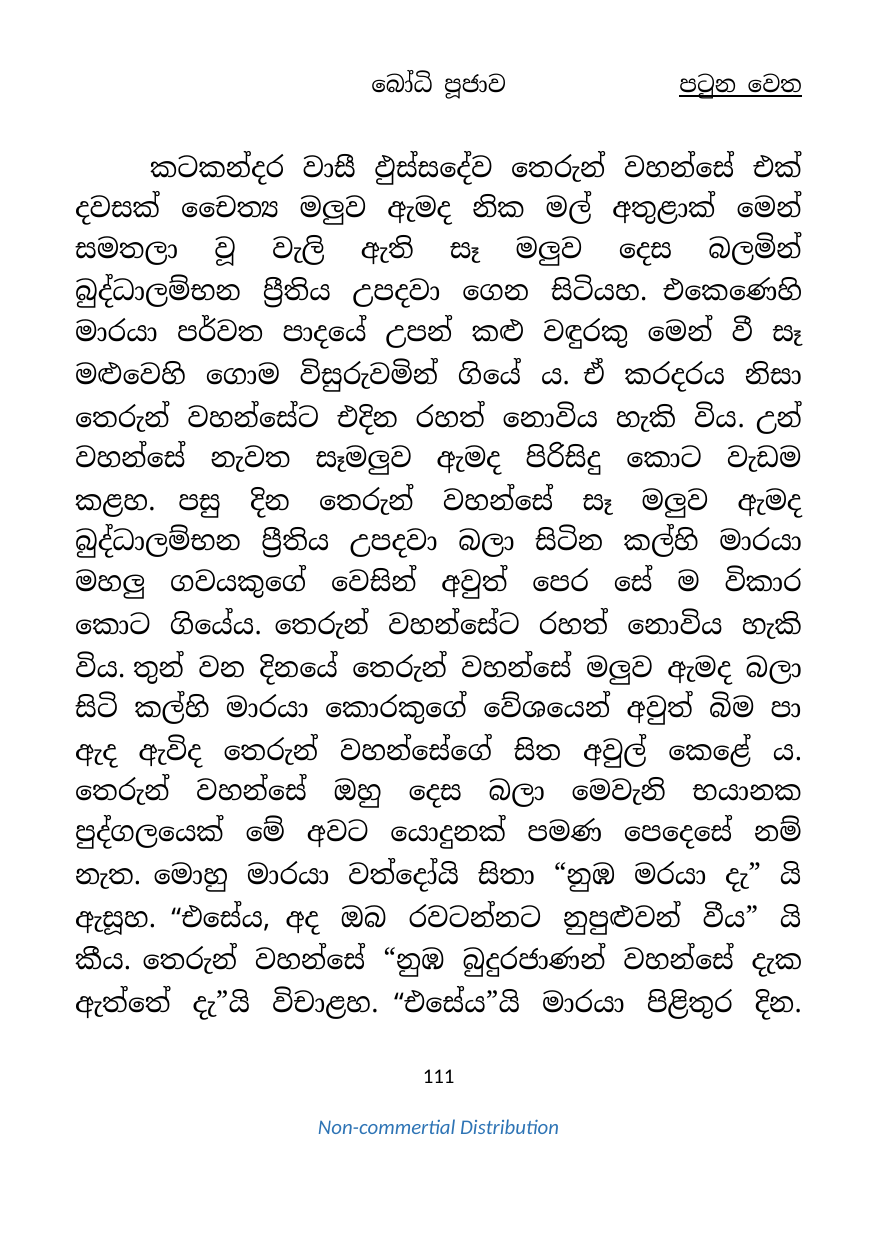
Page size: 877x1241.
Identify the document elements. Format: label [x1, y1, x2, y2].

text [75, 150, 802, 1021]
